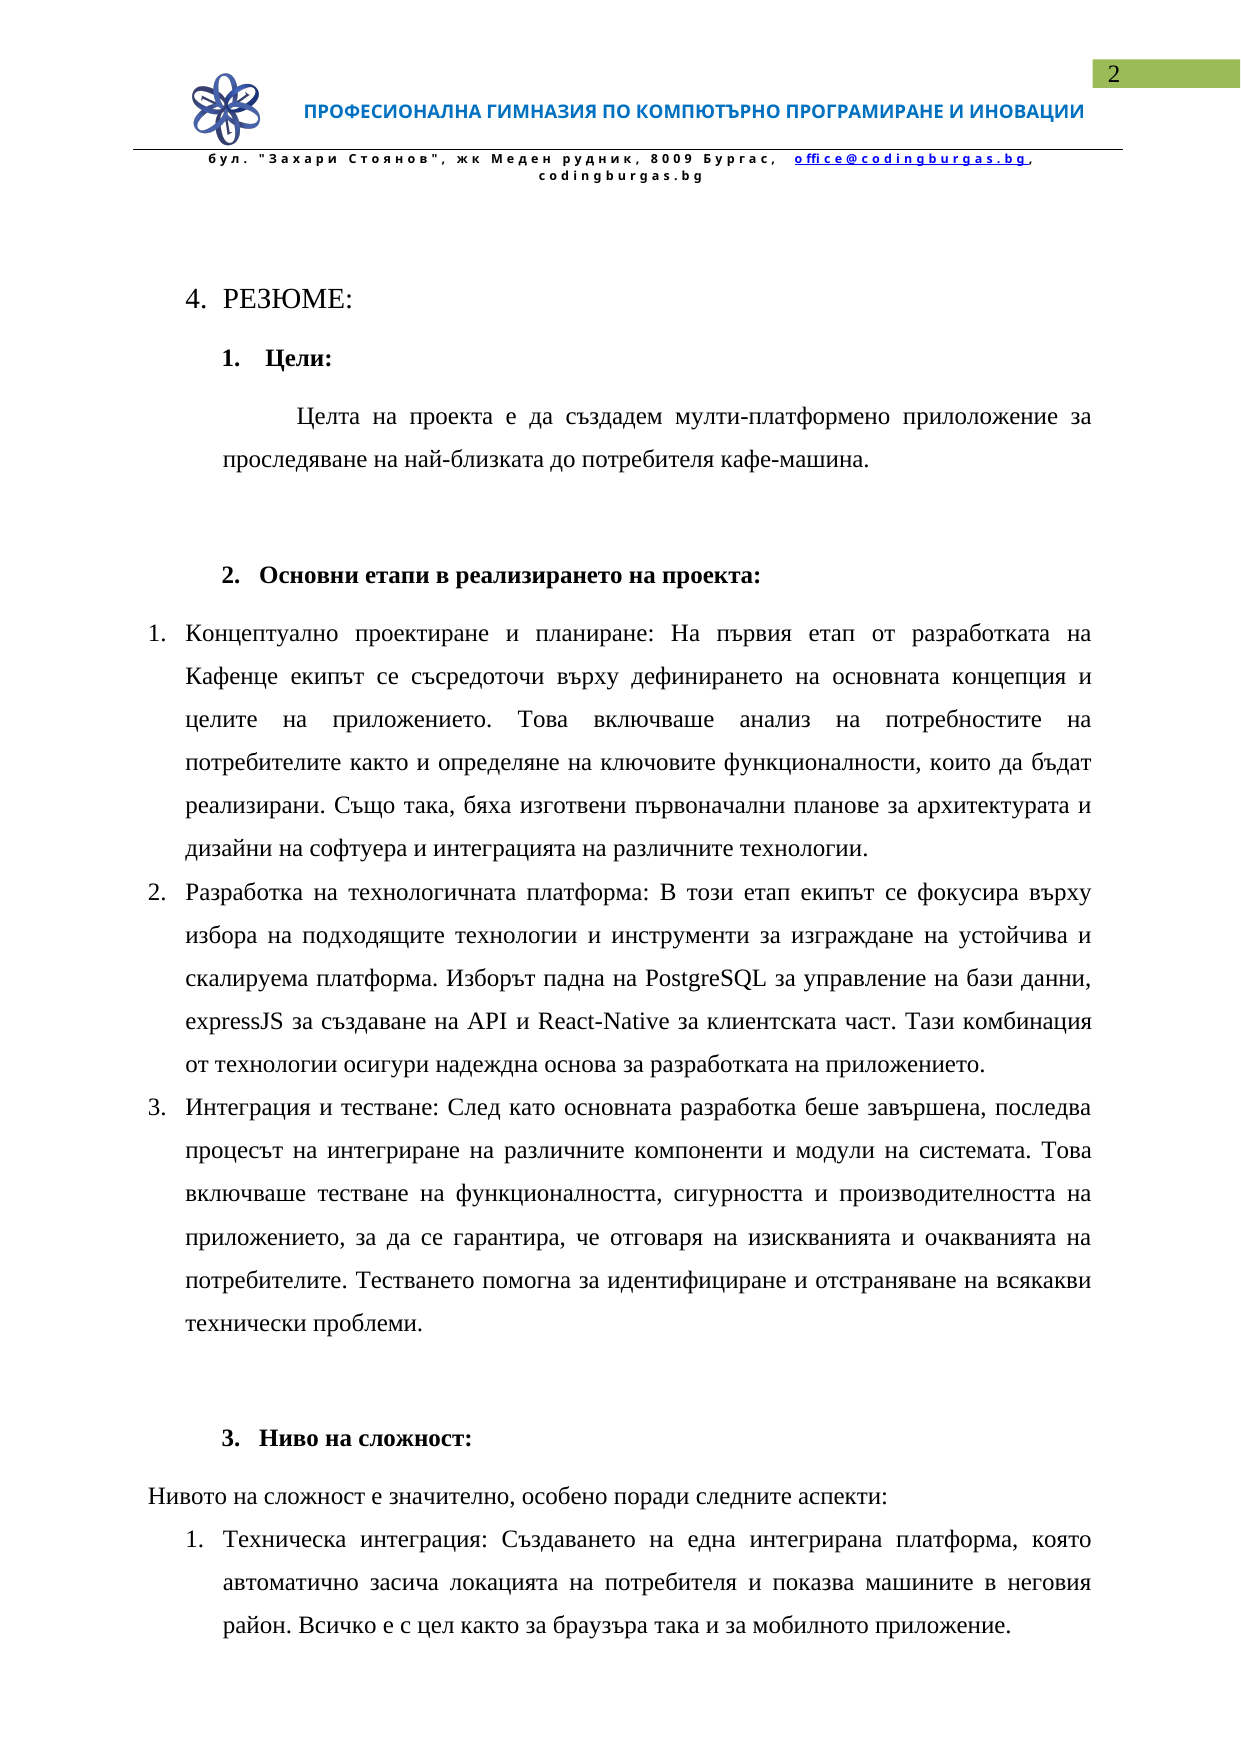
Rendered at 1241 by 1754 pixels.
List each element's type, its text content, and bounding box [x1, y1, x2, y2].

subtitle Цели: [221, 343, 1093, 372]
text Нивото на сложност е значително, особено поради следните аспекти: [148, 1481, 1093, 1510]
text Целта на проекта е да създадем мулти-платформено прилоложение за проследяване на най-близката до потребителя кафе-машина. [223, 401, 1093, 473]
picture [144, 73, 266, 149]
list Концептуално проектиране и планиране: На първия етап от разработката на Кафенце екипът се съсредоточи върху дефинирането на основната концепция и целите на приложението. Това включваше анализ на потребностите на потребителите както и определяне на ключовите функционалности, които да бъдат реализирани. Също така, бяха изготвени първоначални планове за архитектурата и дизайни на софтуера и интеграцията на различните технологии. [148, 618, 1093, 862]
subtitle Ниво на сложност: [221, 1423, 1093, 1452]
list Техническа интеграция: Създаването на една интегрирана платформа, която автоматично засича локацията на потребителя и показва машините в неговия район. Всичко е с цел както за браузъра така и за мобилното приложение. [185, 1524, 1093, 1639]
list Разработка на технологичната платформа: В този етап екипът се фокусира върху избора на подходящите технологии и инструменти за изграждане на устойчива и скалируема платформа. Изборът падна на PostgreSQL за управление на бази данни, expressJS за създаване на API и React-Native за клиентската част. Тази комбинация от технологии осигури надеждна основа за разработката на приложението. [148, 877, 1093, 1078]
subtitle РЕЗЮМЕ: [185, 281, 1093, 314]
list Интеграция и тестване: След като основната разработка беше завършена, последва процесът на интегриране на различните компоненти и модули на системата. Това включваше тестване на функционалността, сигурността и производителността на приложението, за да се гарантира, че отговаря на изискванията и очакванията на потребителите. Тестването помогна за идентифициране и отстраняване на всякакви технически проблеми. [148, 1092, 1093, 1337]
subtitle Основни етапи в реализирането на проекта: [221, 560, 1093, 589]
